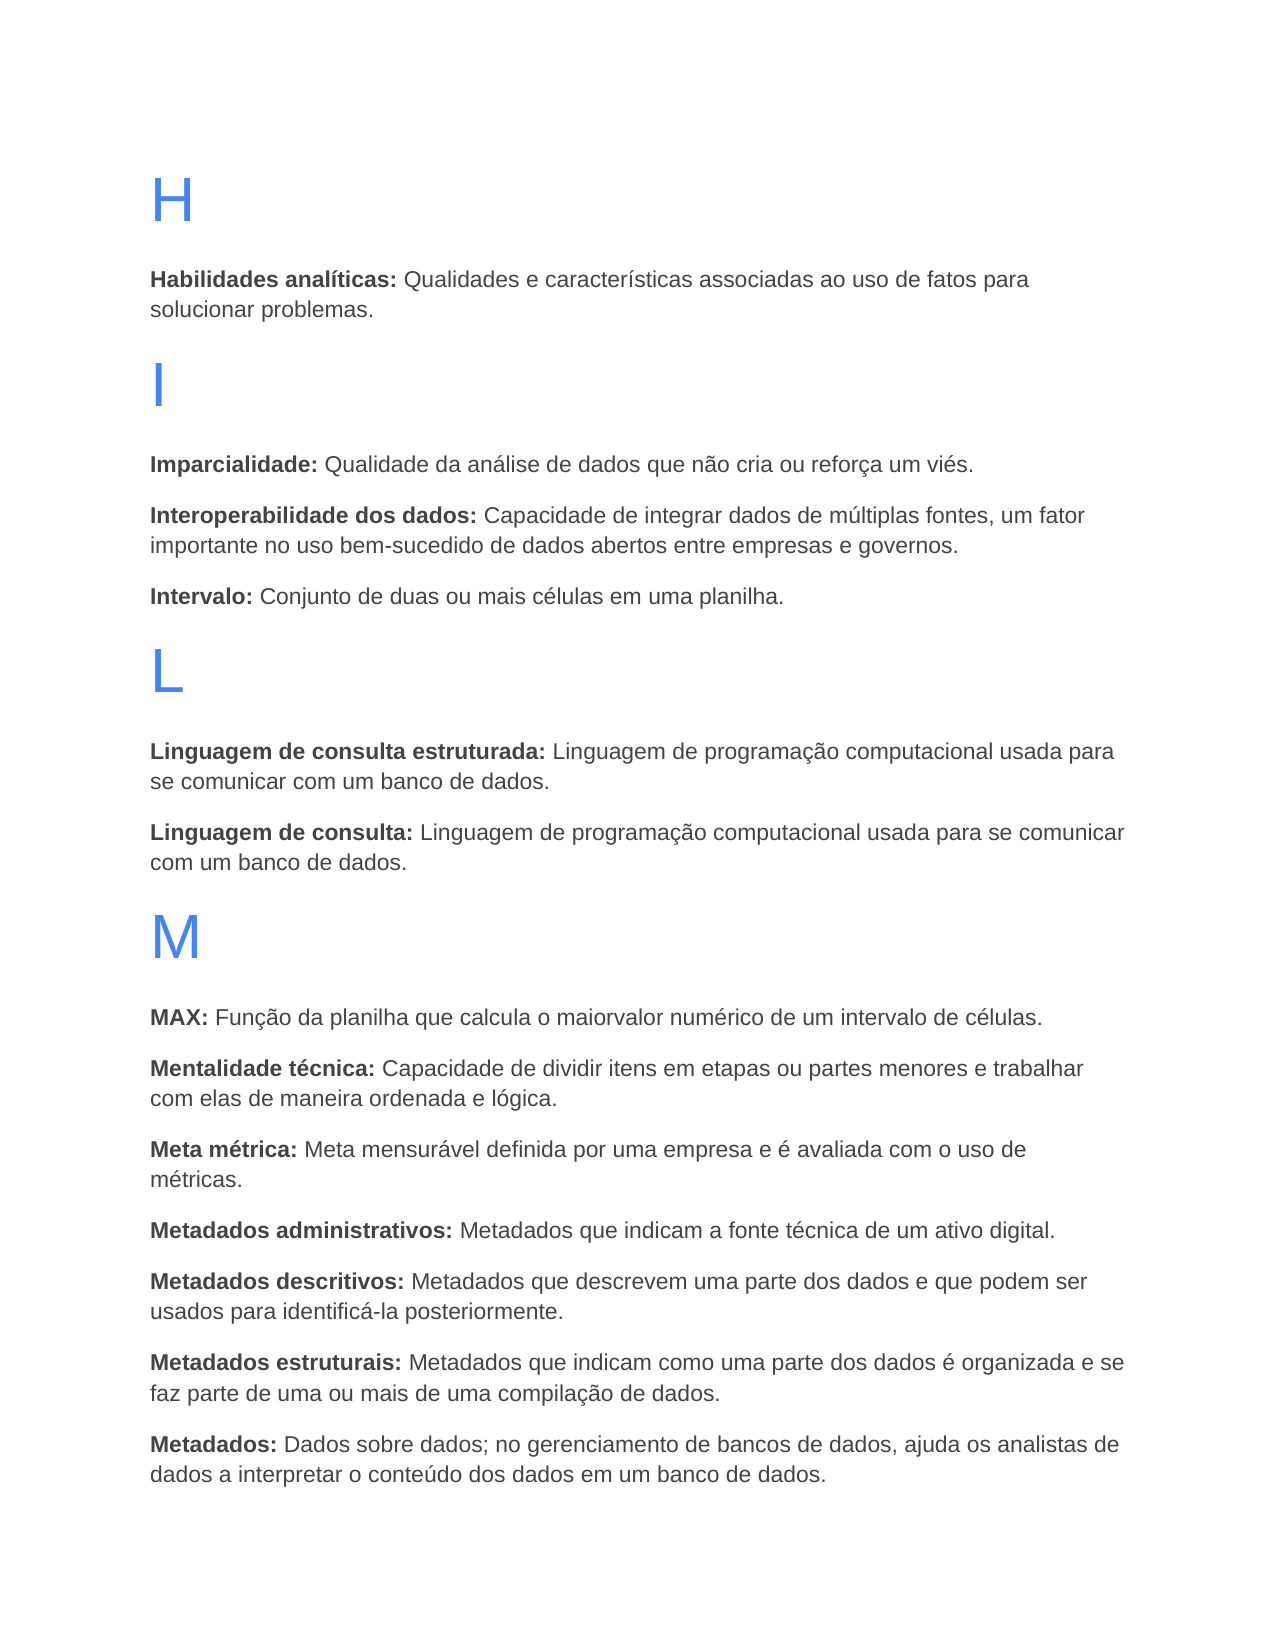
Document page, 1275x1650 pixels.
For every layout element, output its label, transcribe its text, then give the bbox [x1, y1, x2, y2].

text I [150, 347, 1125, 419]
text Imparcialidade: Qualidade da análise de dados que não cria ou reforça um viés. [150, 451, 1125, 477]
text Linguagem de consulta: Linguagem de programação computacional usada para se comunicar com um banco de dados. [150, 819, 1125, 875]
text MAX: Função da planilha que calcula o maiorvalor numérico de um intervalo de células. [150, 1003, 1125, 1030]
text H [150, 163, 1125, 234]
text Metadados: Dados sobre dados; no gerenciamento de bancos de dados, ajuda os analistas de dados a interpretar o conteúdo dos dados em um banco de dados. [150, 1431, 1125, 1487]
text Meta métrica: Meta mensurável definida por uma empresa e é avaliada com o uso de métricas. [150, 1136, 1125, 1192]
text Metadados estruturais: Metadados que indicam como uma parte dos dados é organizada e se faz parte de uma ou mais de uma compilação de dados. [150, 1349, 1125, 1406]
text Interoperabilidade dos dados: Capacidade de integrar dados de múltiplas fontes, um fator importante no uso bem-sucedido de dados abertos entre empresas e governos. [150, 502, 1125, 558]
text M [150, 900, 1125, 972]
text Metadados descritivos: Metadados que descrevem uma parte dos dados e que podem ser usados para identificá-la posteriormente. [150, 1268, 1125, 1325]
text Intervalo: Conjunto de duas ou mais células em uma planilha. [150, 583, 1125, 609]
text Habilidades analíticas: Qualidades e características associadas ao uso de fatos para solucionar problemas. [150, 266, 1125, 323]
text L [150, 634, 1125, 706]
text Metadados administrativos: Metadados que indicam a fonte técnica de um ativo digital. [150, 1217, 1125, 1243]
text Linguagem de consulta estruturada: Linguagem de programação computacional usada para se comunicar com um banco de dados. [150, 738, 1125, 794]
text Mentalidade técnica: Capacidade de dividir itens em etapas ou partes menores e trabalhar com elas de maneira ordenada e lógica. [150, 1054, 1125, 1111]
